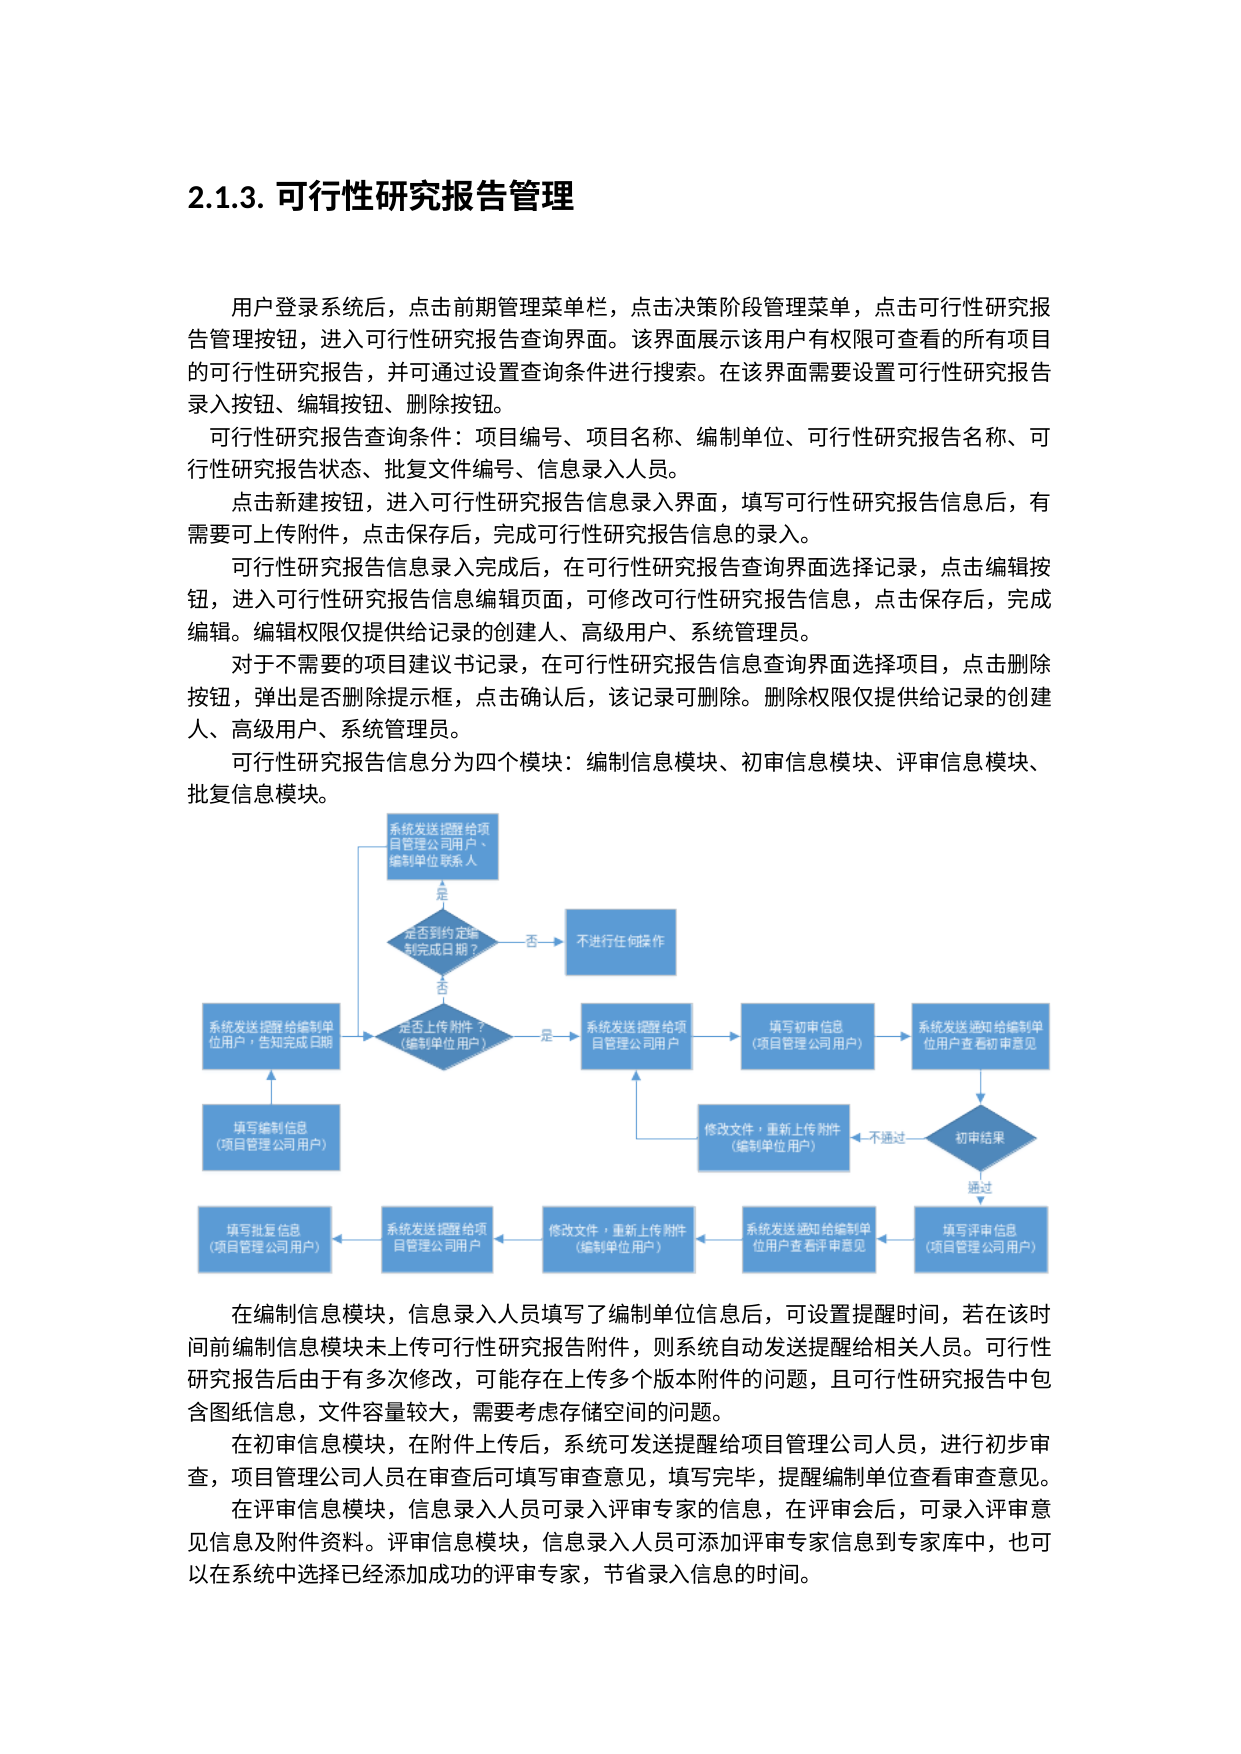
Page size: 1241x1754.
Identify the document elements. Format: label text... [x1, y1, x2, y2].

text 可行性研究报告信息录入完成后，在可行性研究报告查询界面选择记录，点击编辑按钮，进入可行性研究报告信息编辑页面，可修改可行性研究报告信息，点击保存后，完成编辑。编辑权限仅提供给记录的创建人、高级用户、系统管理员。 [187, 549, 1053, 647]
text 在评审信息模块，信息录入人员可录入评审专家的信息，在评审会后，可录入评审意见信息及附件资料。评审信息模块，信息录入人员可添加评审专家信息到专家库中，也可以在系统中选择已经添加成功的评审专家，节省录入信息的时间。 [187, 1492, 1053, 1589]
text 在初审信息模块，在附件上传后，系统可发送提醒给项目管理公司人员，进行初步审查，项目管理公司人员在审查后可填写审查意见，填写完毕，提醒编制单位查看审查意见。 [187, 1427, 1053, 1492]
text 对于不需要的项目建议书记录，在可行性研究报告信息查询界面选择项目，点击删除按钮，弹出是否删除提示框，点击确认后，该记录可删除。删除权限仅提供给记录的创建人、高级用户、系统管理员。 [187, 647, 1053, 744]
subtitle 可行性研究报告管理 [187, 162, 1053, 227]
text 可行性研究报告查询条件：项目编号、项目名称、编制单位、可行性研究报告名称、可行性研究报告状态、批复文件编号、信息录入人员。 [187, 419, 1053, 484]
text 可行性研究报告信息分为四个模块：编制信息模块、初审信息模块、评审信息模块、批复信息模块。 [187, 744, 1053, 809]
text 用户登录系统后，点击前期管理菜单栏，点击决策阶段管理菜单，点击可行性研究报告管理按钮，进入可行性研究报告查询界面。该界面展示该用户有权限可查看的所有项目的可行性研究报告，并可通过设置查询条件进行搜索。在该界面需要设置可行性研究报告录入按钮、编辑按钮、删除按钮。 [187, 289, 1053, 419]
text 在编制信息模块，信息录入人员填写了编制单位信息后，可设置提醒时间，若在该时间前编制信息模块未上传可行性研究报告附件，则系统自动发送提醒给相关人员。可行性研究报告后由于有多次修改，可能存在上传多个版本附件的问题，且可行性研究报告中包含图纸信息，文件容量较大，需要考虑存储空间的问题。 [187, 1297, 1053, 1427]
text 点击新建按钮，进入可行性研究报告信息录入界面，填写可行性研究报告信息后，有需要可上传附件，点击保存后，完成可行性研究报告信息的录入。 [187, 484, 1053, 549]
